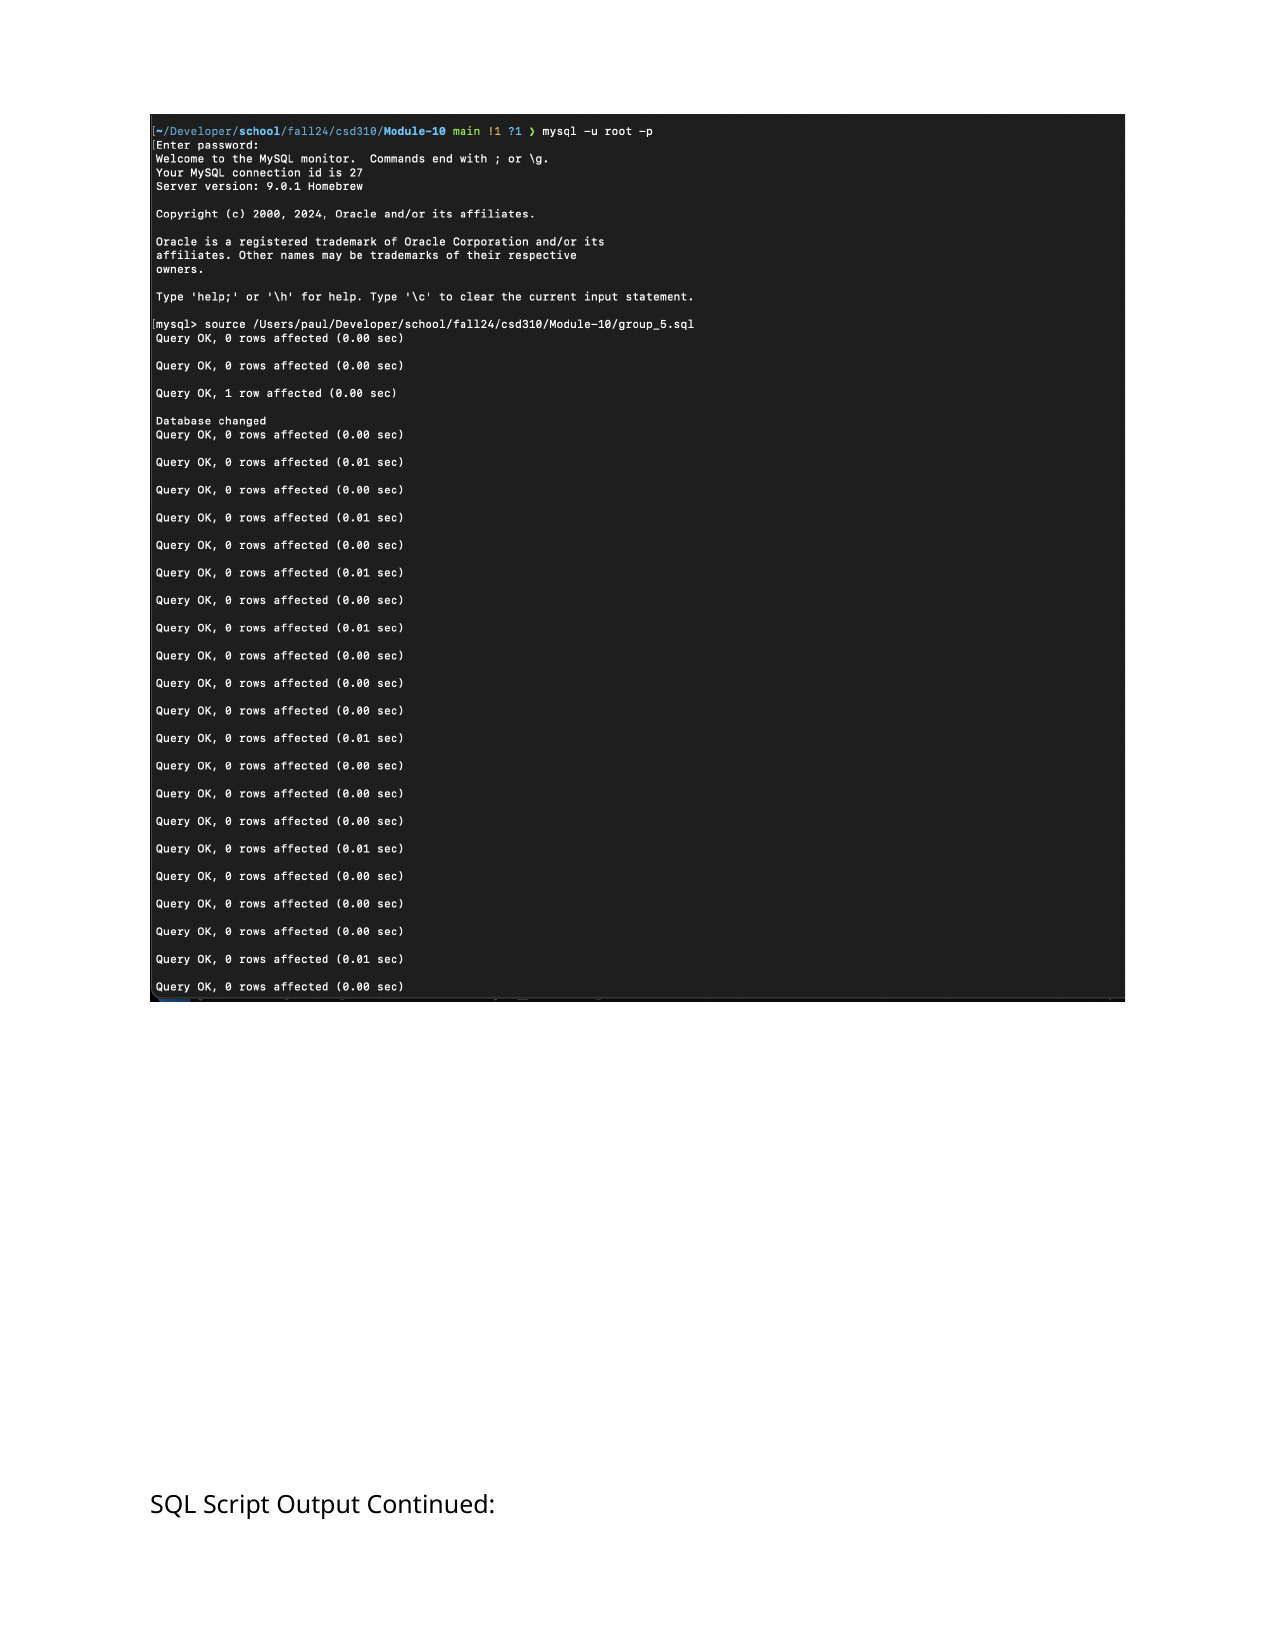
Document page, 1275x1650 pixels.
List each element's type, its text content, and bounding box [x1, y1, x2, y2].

text SQL Script Output Continued: [150, 1486, 1125, 1520]
picture [150, 114, 1125, 1002]
